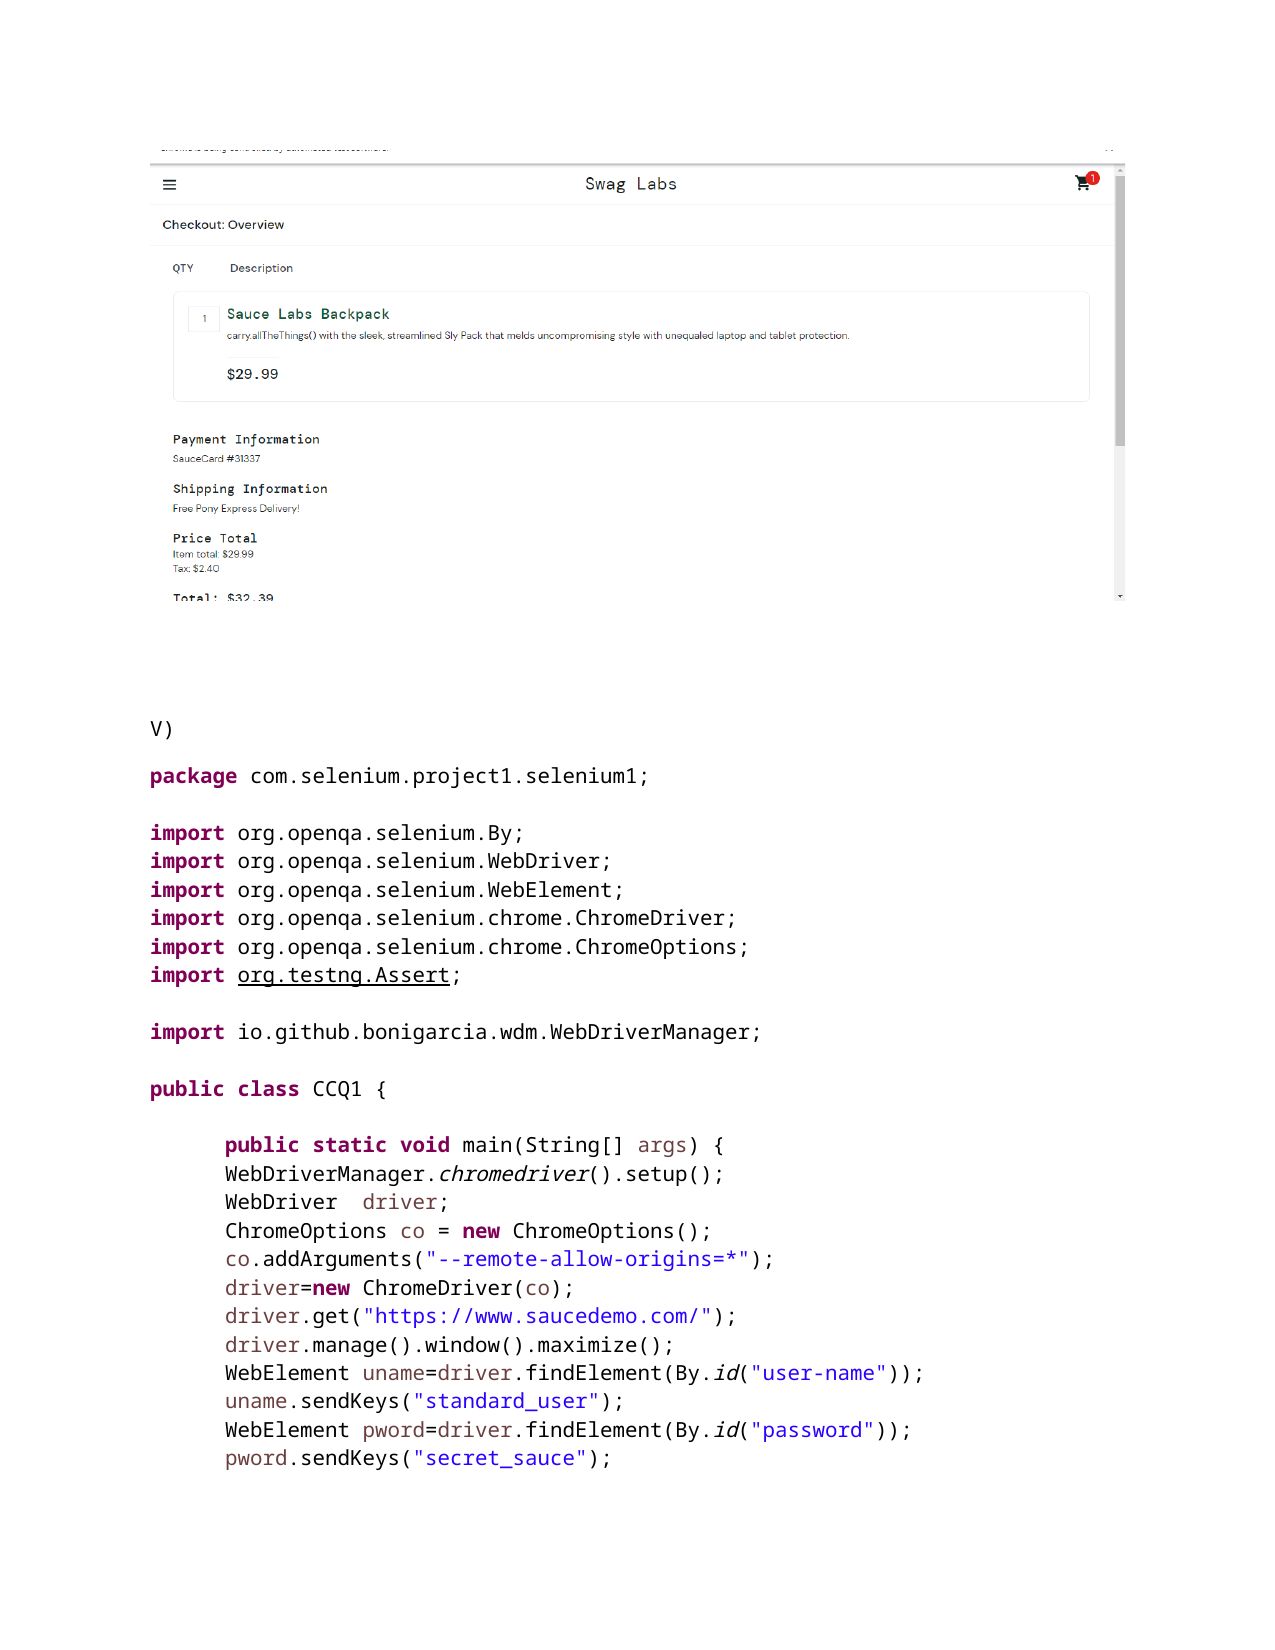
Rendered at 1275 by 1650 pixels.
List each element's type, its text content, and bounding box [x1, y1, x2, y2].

text driver.get("https://www.saucedemo.com/"); [150, 1301, 1125, 1330]
text import io.github.bonigarcia.wdm.WebDriverManager; [150, 1017, 1125, 1046]
text import org.openqa.selenium.WebDriver; [150, 847, 1125, 875]
text import org.testng.Assert; [150, 960, 1125, 989]
text public class CCQ1 { [150, 1074, 1125, 1103]
text WebDriverManager.chromedriver().setup(); [150, 1159, 1125, 1187]
text import org.openqa.selenium.WebElement; [150, 875, 1125, 903]
text V) [150, 714, 1125, 742]
text pword.sendKeys("secret_sauce"); [150, 1443, 1125, 1472]
picture [150, 150, 1125, 601]
text public static void main(String[] args) { [150, 1131, 1125, 1159]
text driver=new ChromeDriver(co); [150, 1273, 1125, 1301]
text co.addArguments("--remote-allow-origins=*"); [150, 1244, 1125, 1273]
text import org.openqa.selenium.chrome.ChromeOptions; [150, 932, 1125, 960]
text package com.selenium.project1.selenium1; [150, 761, 1125, 790]
text WebElement uname=driver.findElement(By.id("user-name")); [150, 1358, 1125, 1387]
text driver.manage().window().maximize(); [150, 1330, 1125, 1358]
text WebElement pword=driver.findElement(By.id("password")); [150, 1415, 1125, 1443]
text import org.openqa.selenium.By; [150, 818, 1125, 847]
text WebDriver driver; [150, 1187, 1125, 1216]
text ChromeOptions co = new ChromeOptions(); [150, 1216, 1125, 1244]
text import org.openqa.selenium.chrome.ChromeDriver; [150, 903, 1125, 932]
text uname.sendKeys("standard_user"); [150, 1387, 1125, 1415]
